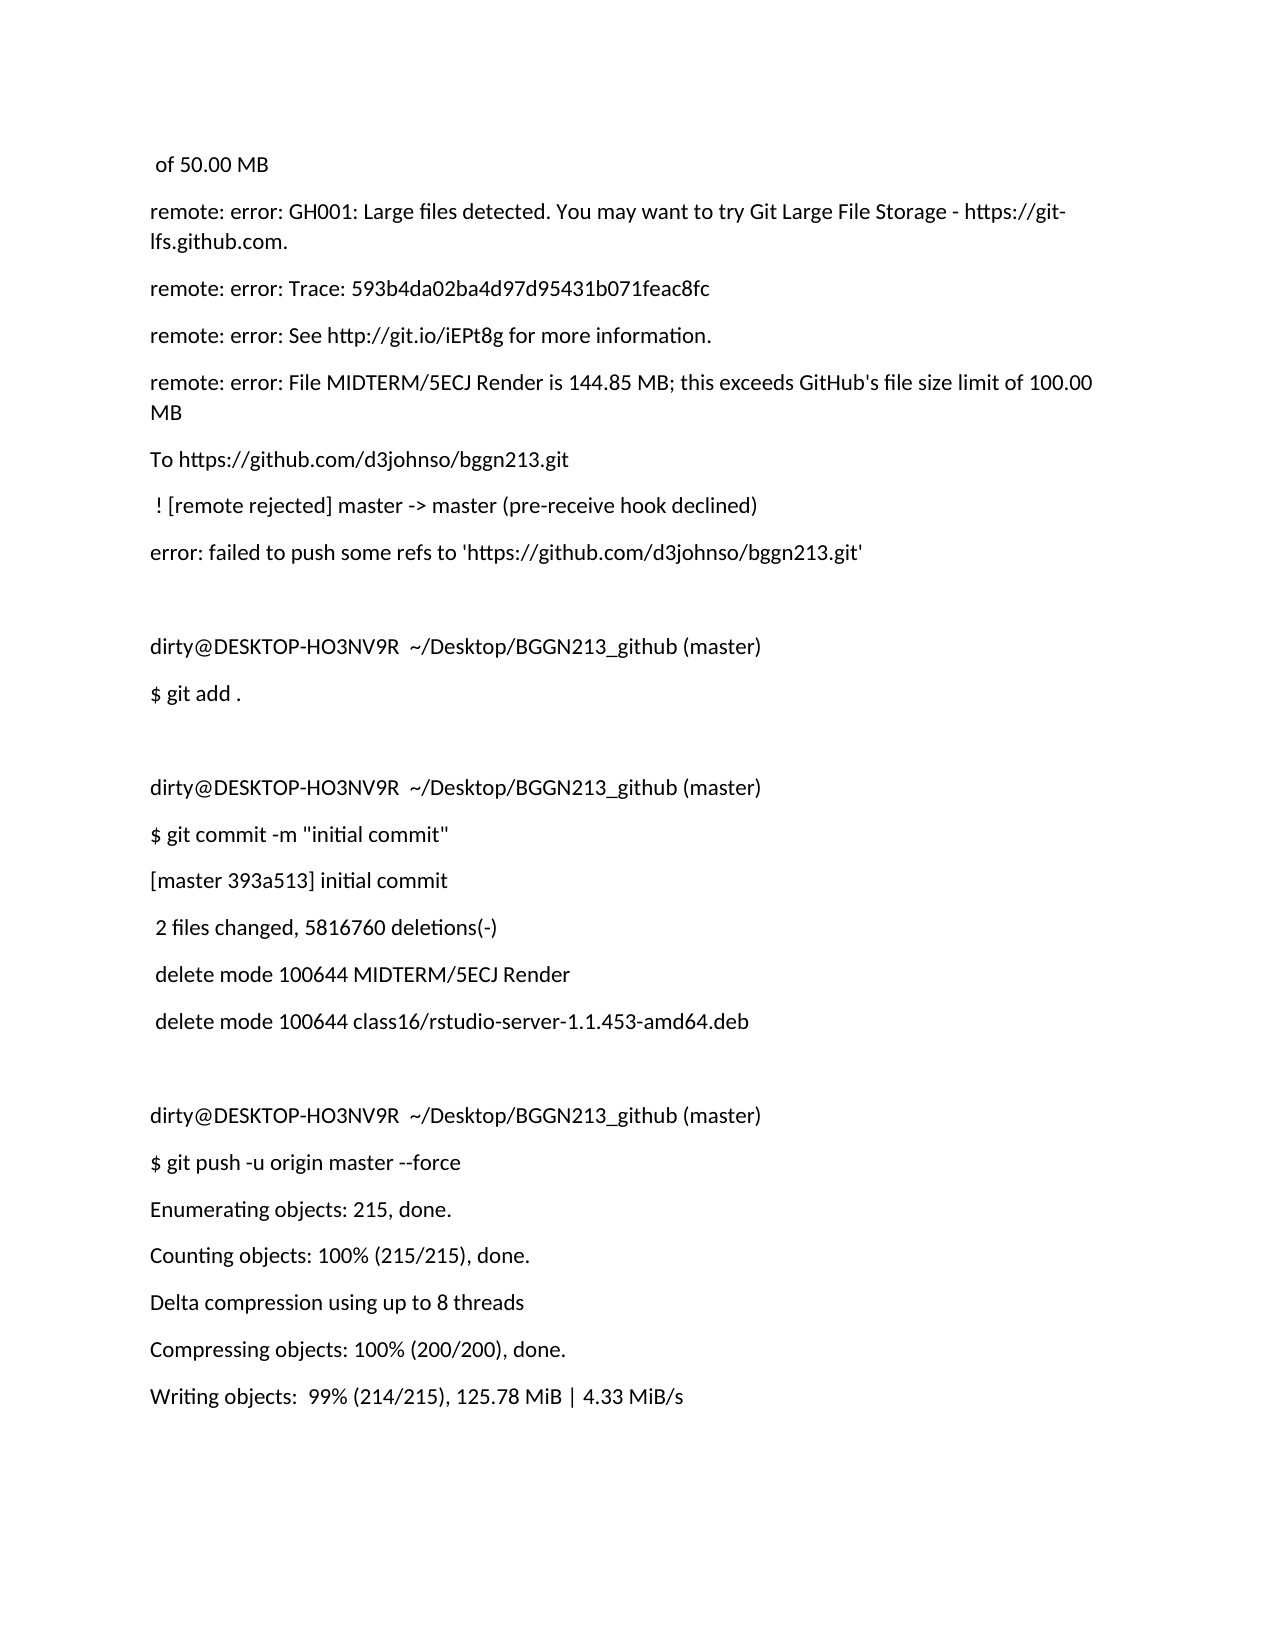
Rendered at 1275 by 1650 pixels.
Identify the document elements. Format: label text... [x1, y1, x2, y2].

text delete mode 100644 MIDTERM/5ECJ Render [150, 960, 1125, 988]
text Counting objects: 100% (215/215), done. [150, 1242, 1125, 1270]
text delete mode 100644 class16/rstudio-server-1.1.453-amd64.deb [150, 1007, 1125, 1035]
text remote: error: GH001: Large files detected. You may want to try Git Large File Storage - https://git-lfs.github.com. [150, 197, 1125, 255]
text remote: error: See http://git.io/iEPt8g for more information. [150, 321, 1125, 349]
text Enumerating objects: 215, done. [150, 1195, 1125, 1223]
text dirty@DESKTOP-HO3NV9R ~/Desktop/BGGN213_github (master) [150, 1101, 1125, 1129]
text remote: error: File MIDTERM/5ECJ Render is 144.85 MB; this exceeds GitHub's file size limit of 100.00 MB [150, 368, 1125, 426]
text Compressing objects: 100% (200/200), done. [150, 1335, 1125, 1363]
text To https://github.com/d3johnso/bggn213.git [150, 445, 1125, 473]
text Delta compression using up to 8 threads [150, 1288, 1125, 1317]
text of 50.00 MB [150, 150, 1125, 178]
text [master 393a513] initial commit [150, 867, 1125, 895]
text 2 files changed, 5816760 deletions(-) [150, 913, 1125, 942]
text error: failed to push some refs to 'https://github.com/d3johnso/bggn213.git' [150, 538, 1125, 567]
text Writing objects: 99% (214/215), 125.78 MiB | 4.33 MiB/s [150, 1382, 1125, 1410]
text dirty@DESKTOP-HO3NV9R ~/Desktop/BGGN213_github (master) [150, 773, 1125, 801]
text $ git commit -m "initial commit" [150, 820, 1125, 848]
text remote: error: Trace: 593b4da02ba4d97d95431b071feac8fc [150, 274, 1125, 302]
text $ git add . [150, 679, 1125, 707]
text dirty@DESKTOP-HO3NV9R ~/Desktop/BGGN213_github (master) [150, 632, 1125, 660]
text $ git push -u origin master --force [150, 1148, 1125, 1176]
text ! [remote rejected] master -> master (pre-receive hook declined) [150, 492, 1125, 520]
